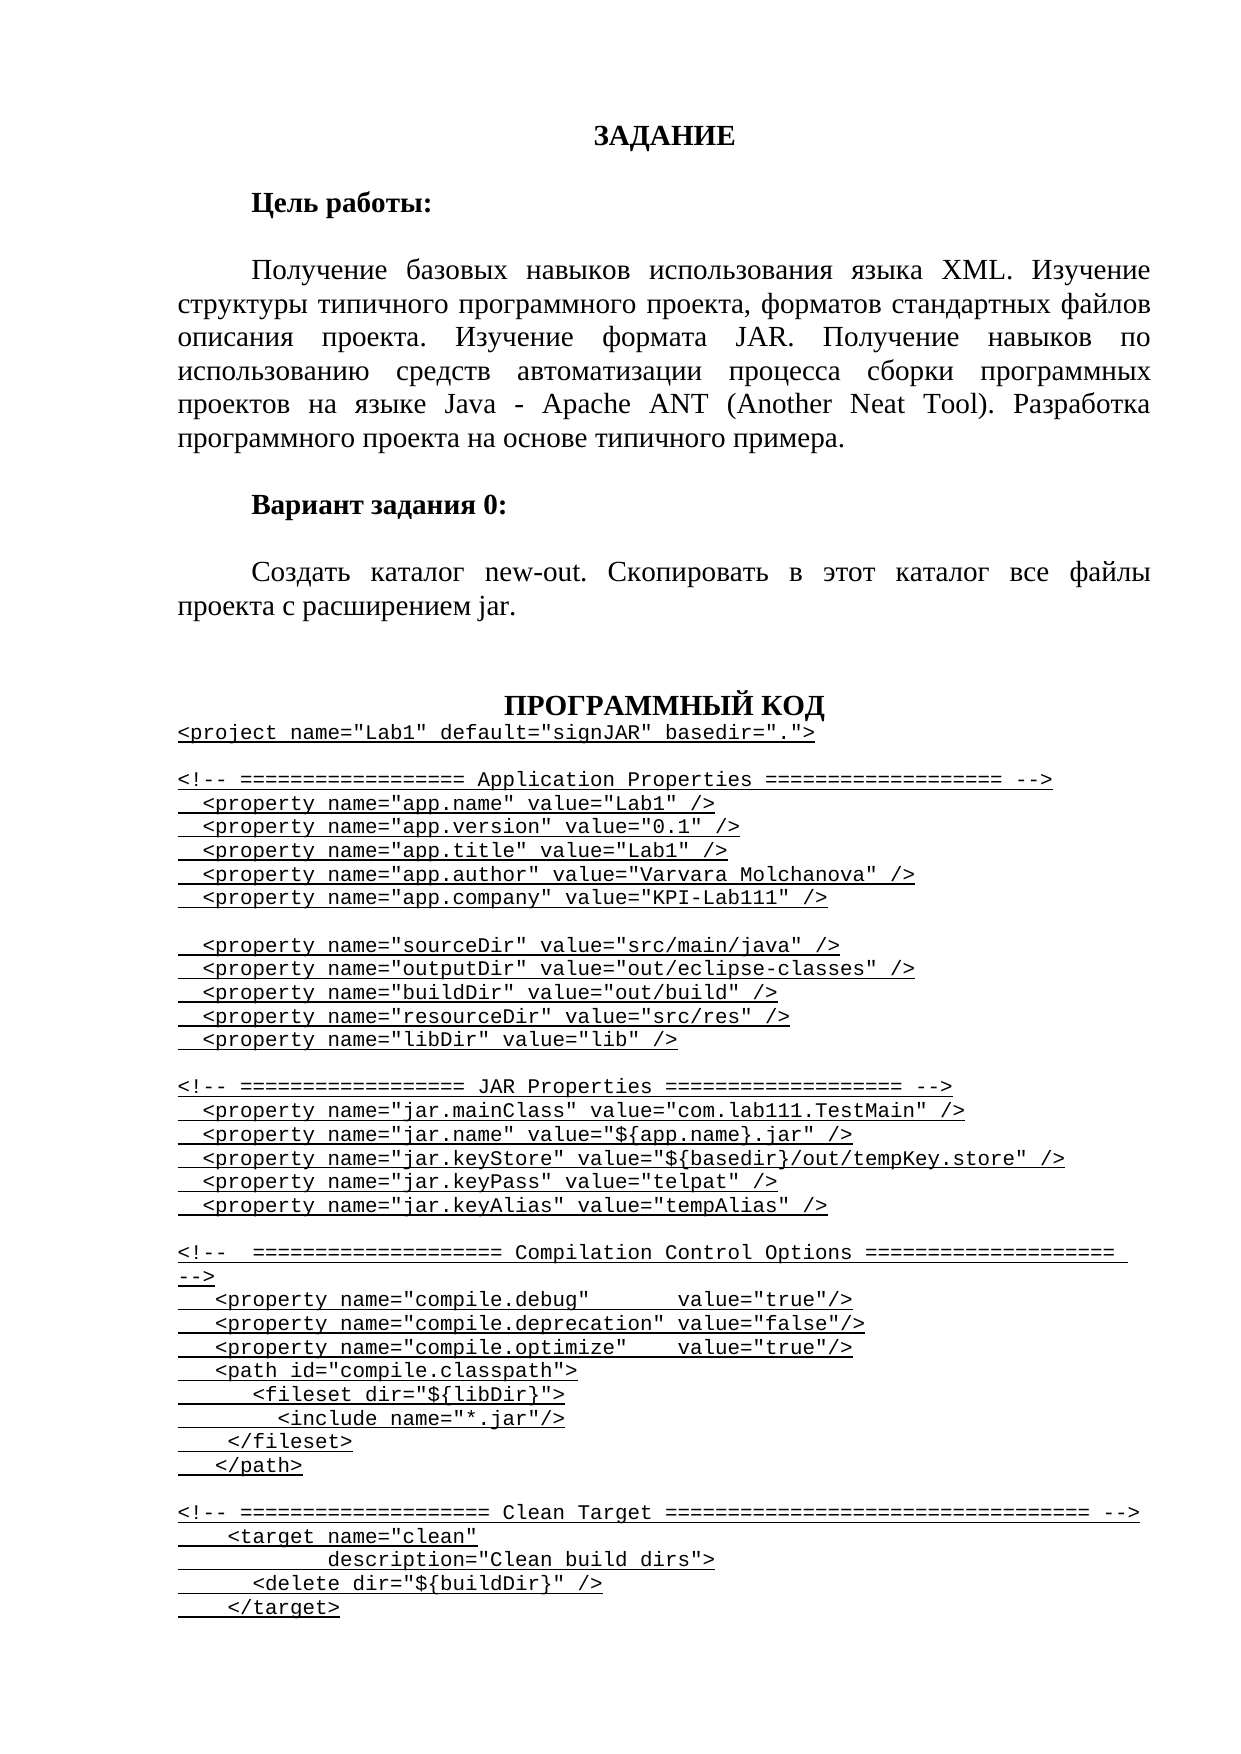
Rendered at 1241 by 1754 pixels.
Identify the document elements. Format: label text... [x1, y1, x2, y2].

text ПРОГРАММНЫЙ КОД [177, 688, 1152, 722]
text <!-- ==================== Clean Target ================================== --> [177, 1502, 1152, 1526]
text Получение базовых навыков использования языка XML. Изучение структуры типичного программного проекта, форматов стандартных файлов описания проекта. Изучение формата JAR. Получение навыков по использованию средств автоматизации процесса сборки программных проектов на языке Java - Apache ANT (Another Neat Tool). Разработка программного проекта на основе типичного примера. [177, 252, 1152, 453]
text <!-- ================== JAR Properties =================== --> [177, 1077, 1152, 1100]
text <property name="app.company" value="KPI-Lab111" /> [177, 887, 1152, 911]
text <property name="outputDir" value="out/eclipse-classes" /> [177, 958, 1152, 982]
text <property name="libDir" value="lib" /> [177, 1029, 1152, 1053]
text <target name="clean" [177, 1526, 1152, 1549]
text <!-- ================== Application Properties =================== --> [177, 769, 1152, 793]
text <property name="compile.deprecation" value="false"/> [177, 1313, 1152, 1337]
text <property name="jar.name" value="${app.name}.jar" /> [177, 1124, 1152, 1147]
text <property name="compile.debug" value="true"/> [177, 1289, 1152, 1313]
text </target> [177, 1597, 1152, 1620]
text </fileset> [177, 1431, 1152, 1455]
text <property name="app.title" value="Lab1" /> [177, 840, 1152, 864]
text <project name="Lab1" default="signJAR" basedir="."> [177, 722, 1152, 746]
text <property name="sourceDir" value="src/main/java" /> [177, 935, 1152, 958]
text <property name="jar.mainClass" value="com.lab111.TestMain" /> [177, 1100, 1152, 1124]
text <!-- ==================== Compilation Control Options ==================== --> [177, 1242, 1152, 1289]
text Создать каталог new-out. Скопировать в этот каталог все файлы проекта с расширением jar. [177, 554, 1152, 621]
text <include name="*.jar"/> [177, 1408, 1152, 1431]
text <property name="jar.keyPass" value="telpat" /> [177, 1171, 1152, 1195]
text <property name="app.version" value="0.1" /> [177, 816, 1152, 840]
text <property name="jar.keyStore" value="${basedir}/out/tempKey.store" /> [177, 1147, 1152, 1171]
text <path id="compile.classpath"> [177, 1360, 1152, 1384]
text ЗАДАНИЕ [177, 118, 1152, 152]
text </path> [177, 1455, 1152, 1478]
text Вариант задания 0: [177, 487, 1152, 521]
text <property name="resourceDir" value="src/res" /> [177, 1006, 1152, 1029]
text <property name="compile.optimize" value="true"/> [177, 1337, 1152, 1360]
text <delete dir="${buildDir}" /> [177, 1573, 1152, 1597]
text <property name="app.author" value="Varvara Molchanova" /> [177, 864, 1152, 887]
text Цель работы: [177, 185, 1152, 219]
text <property name="jar.keyAlias" value="tempAlias" /> [177, 1195, 1152, 1218]
text <property name="app.name" value="Lab1" /> [177, 793, 1152, 816]
text <property name="buildDir" value="out/build" /> [177, 982, 1152, 1006]
text <fileset dir="${libDir}"> [177, 1384, 1152, 1408]
text description="Clean build dirs"> [177, 1549, 1152, 1573]
